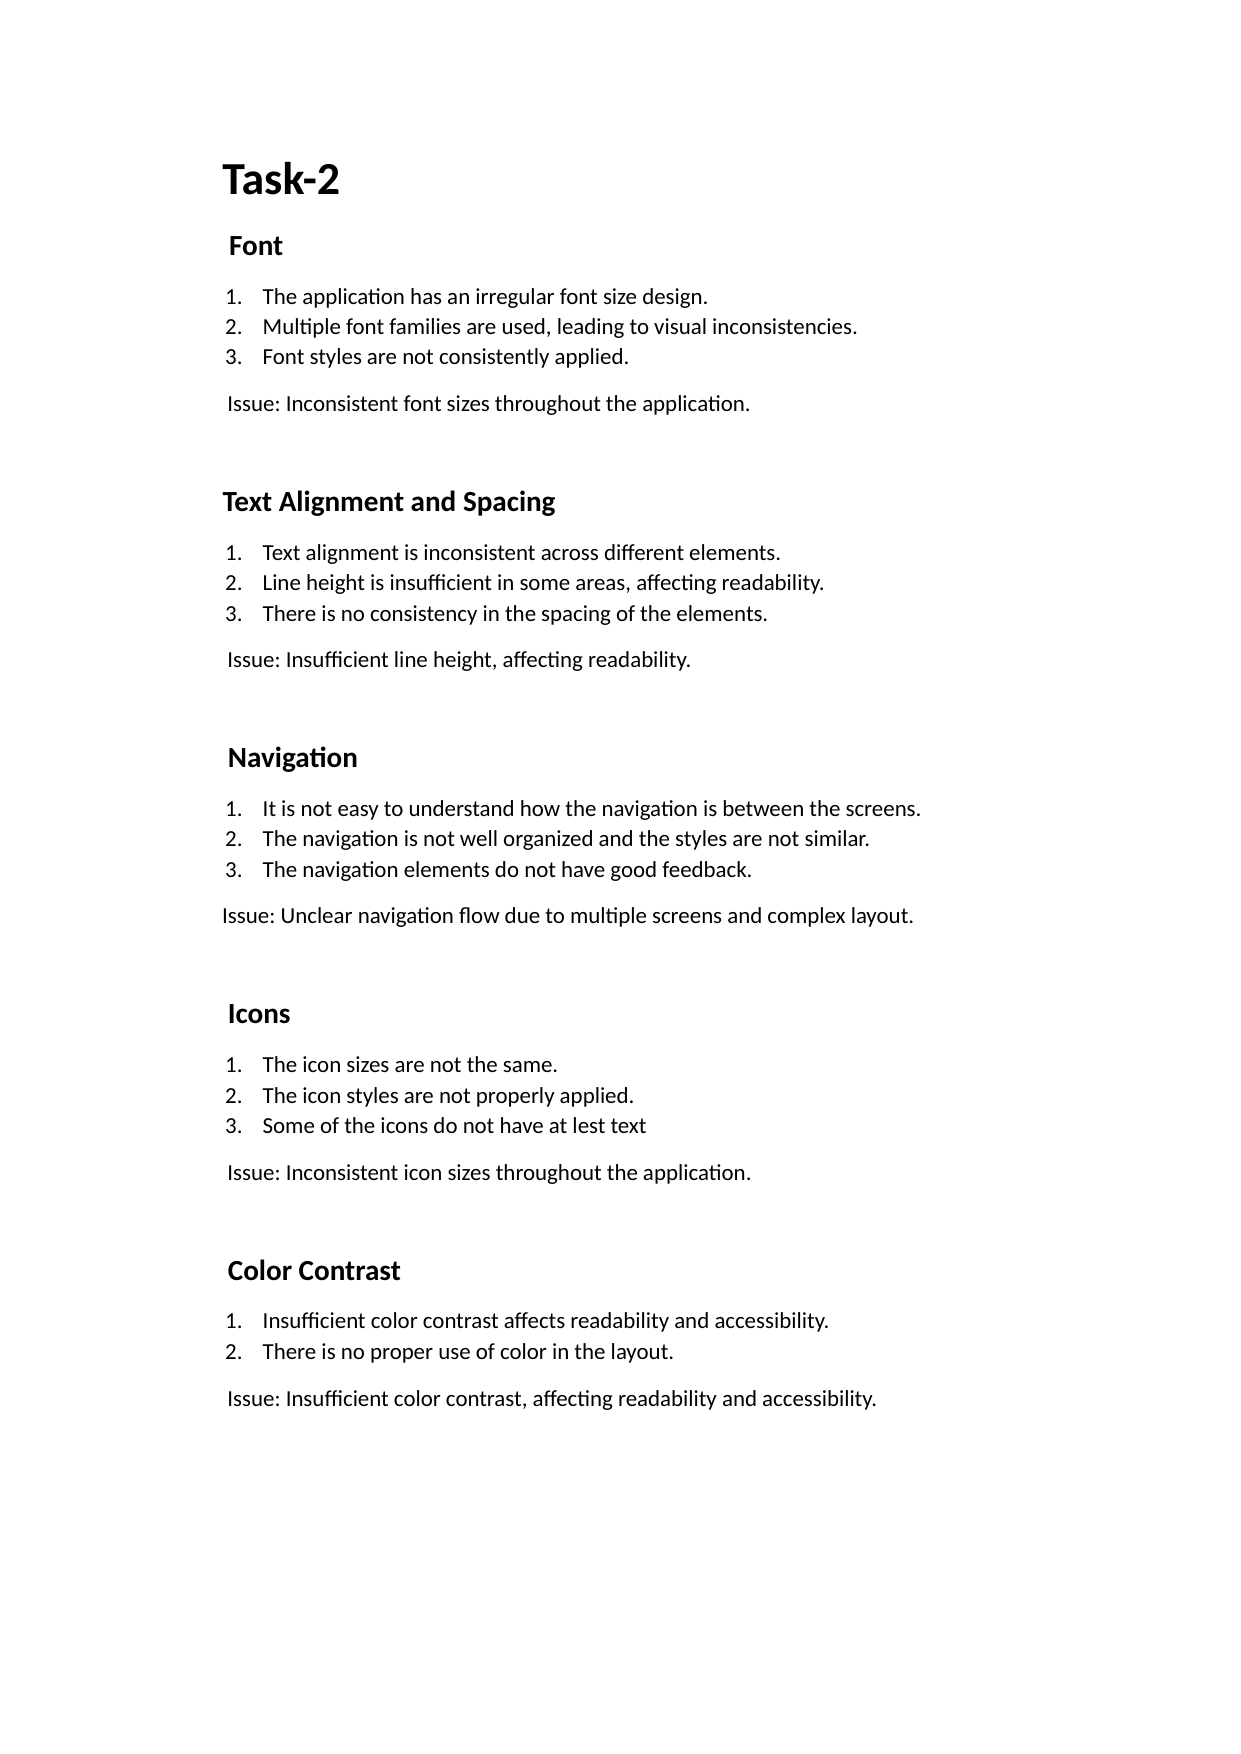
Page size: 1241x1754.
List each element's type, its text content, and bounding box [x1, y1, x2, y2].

list The icon styles are not properly applied. [225, 1081, 1090, 1109]
list There is no proper use of color in the layout. [225, 1337, 1090, 1365]
list Insufficient color contrast affects readability and accessibility. [225, 1307, 1090, 1335]
list Font styles are not consistently applied. [225, 342, 1090, 371]
list Text alignment is inconsistent across different elements. [225, 538, 1090, 566]
list It is not easy to understand how the navigation is between the screens. [225, 794, 1090, 822]
text Color Contrast [150, 1252, 1090, 1287]
list The navigation elements do not have good feedback. [225, 855, 1090, 883]
text Issue: Unclear navigation flow due to multiple screens and complex layout. [150, 902, 1090, 930]
text Navigation [150, 739, 1090, 775]
text Issue: Inconsistent font sizes throughout the application. [150, 389, 1090, 417]
text Issue: Insufficient color contrast, affecting readability and accessibility. [150, 1384, 1090, 1412]
text Issue: Insufficient line height, affecting readability. [150, 646, 1090, 673]
list There is no consistency in the spacing of the elements. [225, 599, 1090, 627]
list Some of the icons do not have at lest text [225, 1111, 1090, 1139]
text Task-2 [150, 150, 1090, 206]
list The application has an irregular font size design. [225, 282, 1090, 310]
list The icon sizes are not the same. [225, 1051, 1090, 1078]
list Multiple font families are used, leading to visual inconsistencies. [225, 312, 1090, 340]
text Font [150, 227, 1090, 263]
text Text Alignment and Spacing [150, 483, 1090, 519]
text Issue: Inconsistent icon sizes throughout the application. [150, 1158, 1090, 1186]
list The navigation is not well organized and the styles are not similar. [225, 824, 1090, 853]
text Icons [150, 995, 1090, 1031]
list Line height is insufficient in some areas, affecting readability. [225, 568, 1090, 596]
